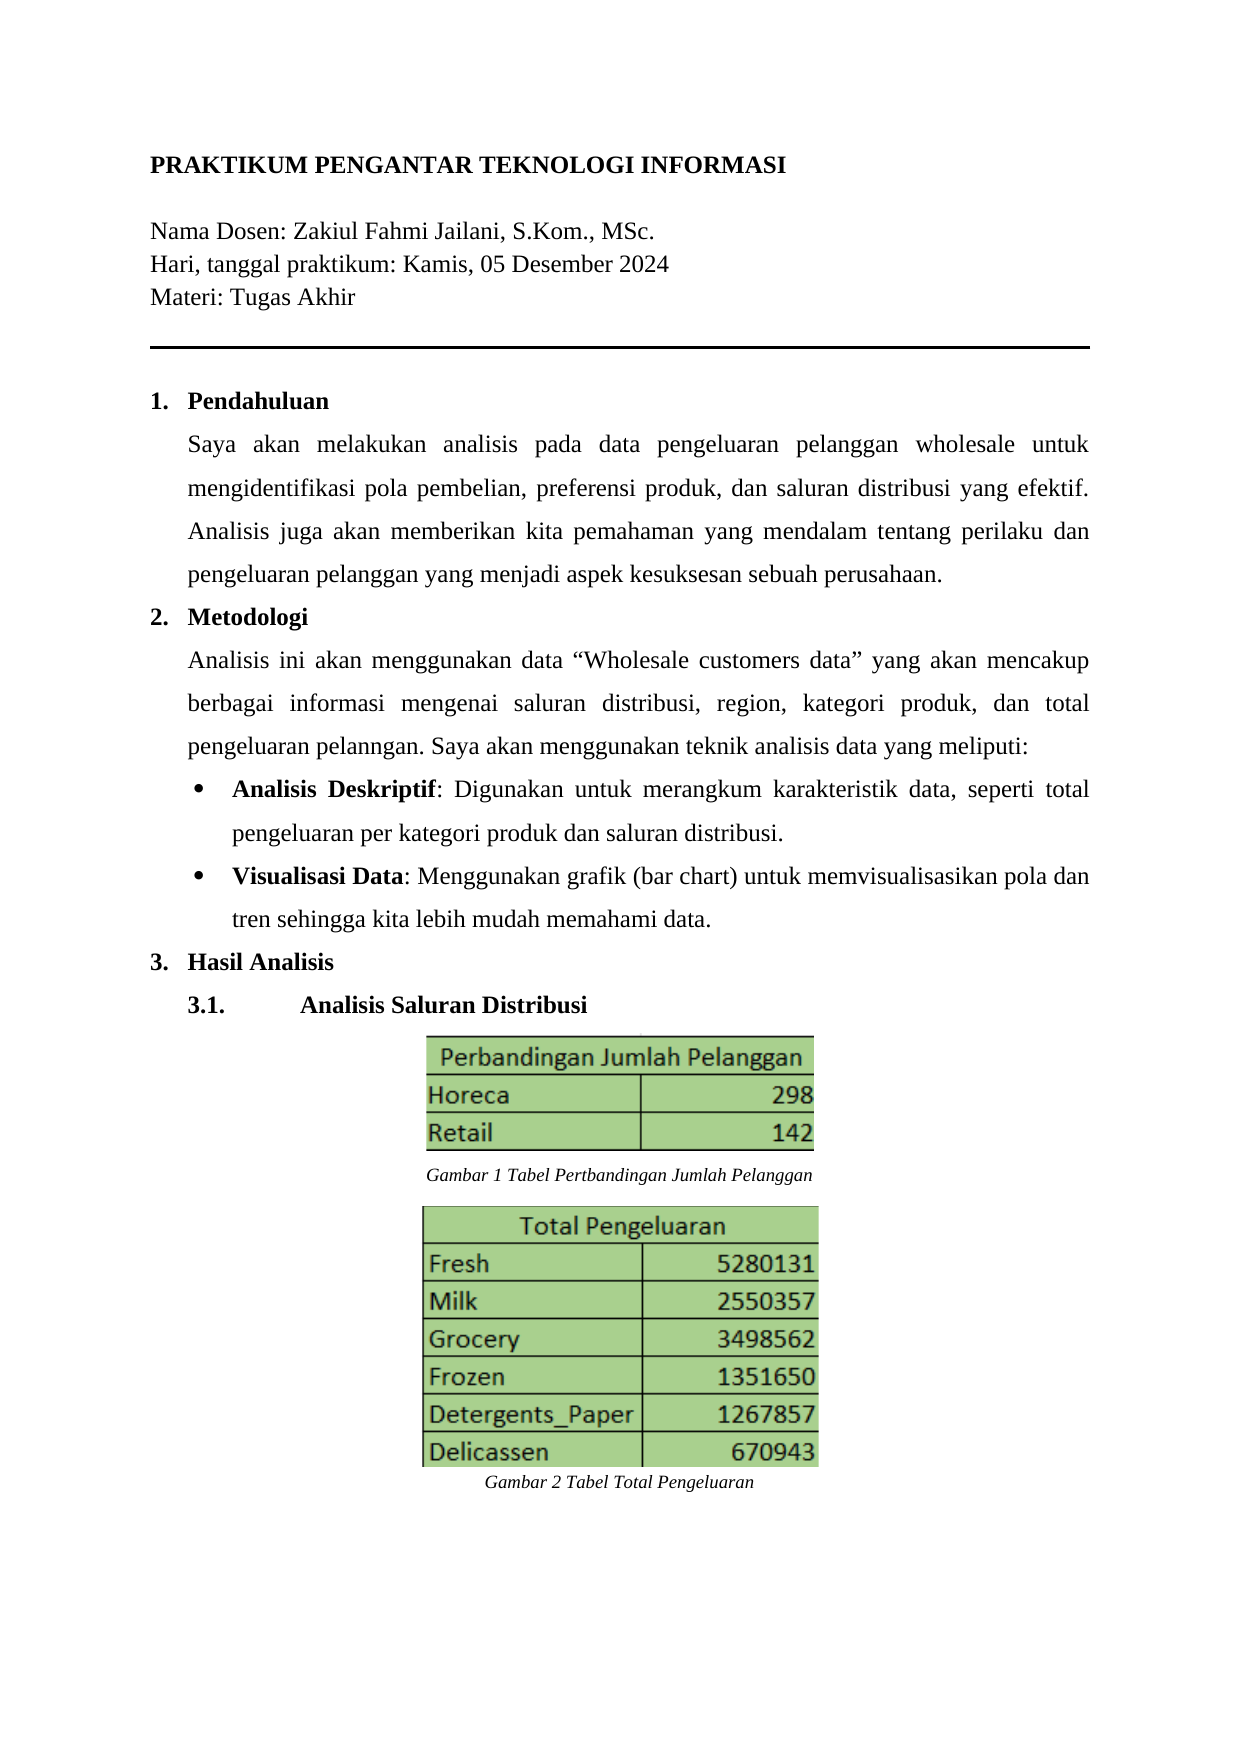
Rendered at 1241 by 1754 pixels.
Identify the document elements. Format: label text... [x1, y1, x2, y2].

list Pendahuluan [150, 386, 1090, 415]
list Analisis Saluran Distribusi [187, 990, 1090, 1019]
list Visualisasi Data: Menggunakan grafik (bar chart) untuk memvisualisasikan pola dan tren sehingga kita lebih mudah memahami data. [194, 861, 1090, 933]
picture [426, 1033, 814, 1151]
list Analisis ini akan menggunakan data “Wholesale customers data” yang akan mencakup berbagai informasi mengenai saluran distribusi, region, kategori produk, dan total pengeluaran pelanngan. Saya akan menggunakan teknik analisis data yang meliputi: [187, 645, 1090, 760]
text PRAKTIKUM PENGANTAR TEKNOLOGI INFORMASI [150, 150, 1090, 179]
text Nama Dosen: Zakiul Fahmi Jailani, S.Kom., MSc. [150, 216, 1090, 245]
text Materi: Tugas Akhir [150, 282, 1090, 311]
list Saya akan melakukan analisis pada data pengeluaran pelanggan wholesale untuk mengidentifikasi pola pembelian, preferensi produk, dan saluran distribusi yang efektif. Analisis juga akan memberikan kita pemahaman yang mendalam tentang perilaku dan pengeluaran pelanggan yang menjadi aspek kesuksesan sebuah perusahaan. [187, 429, 1090, 588]
list Metodologi [150, 602, 1090, 631]
text Hari, tanggal praktikum: Kamis, 05 Desember 2024 [150, 249, 1090, 278]
list Analisis Deskriptif: Digunakan untuk merangkum karakteristik data, seperti total pengeluaran per kategori produk dan saluran distribusi. [194, 774, 1090, 846]
list Hasil Analisis [150, 947, 1090, 976]
text Gambar 2 Tabel Total Pengeluaran [150, 1471, 1090, 1492]
picture [421, 1206, 819, 1467]
text Gambar 1 Tabel Pertbandingan Jumlah Pelanggan [150, 1163, 1090, 1185]
